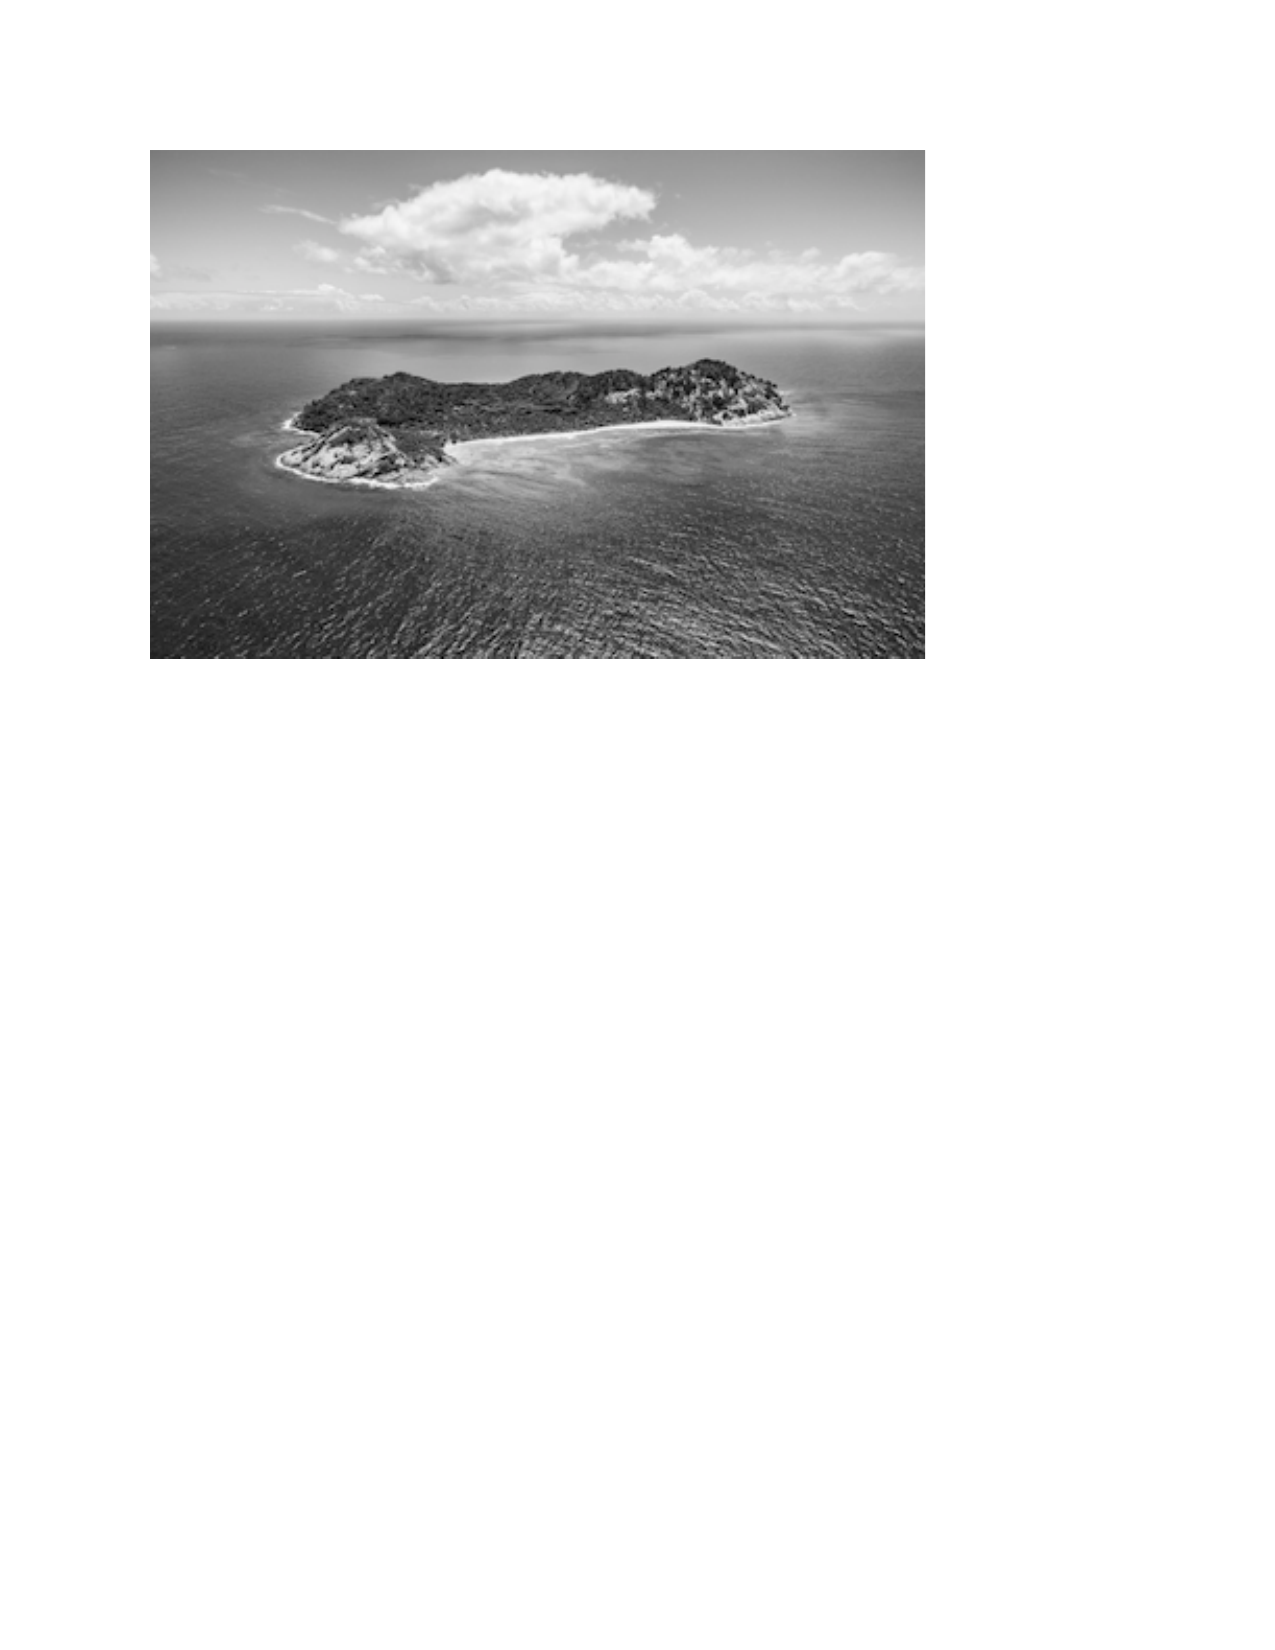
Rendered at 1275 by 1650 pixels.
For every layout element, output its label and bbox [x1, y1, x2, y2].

picture [150, 150, 926, 659]
